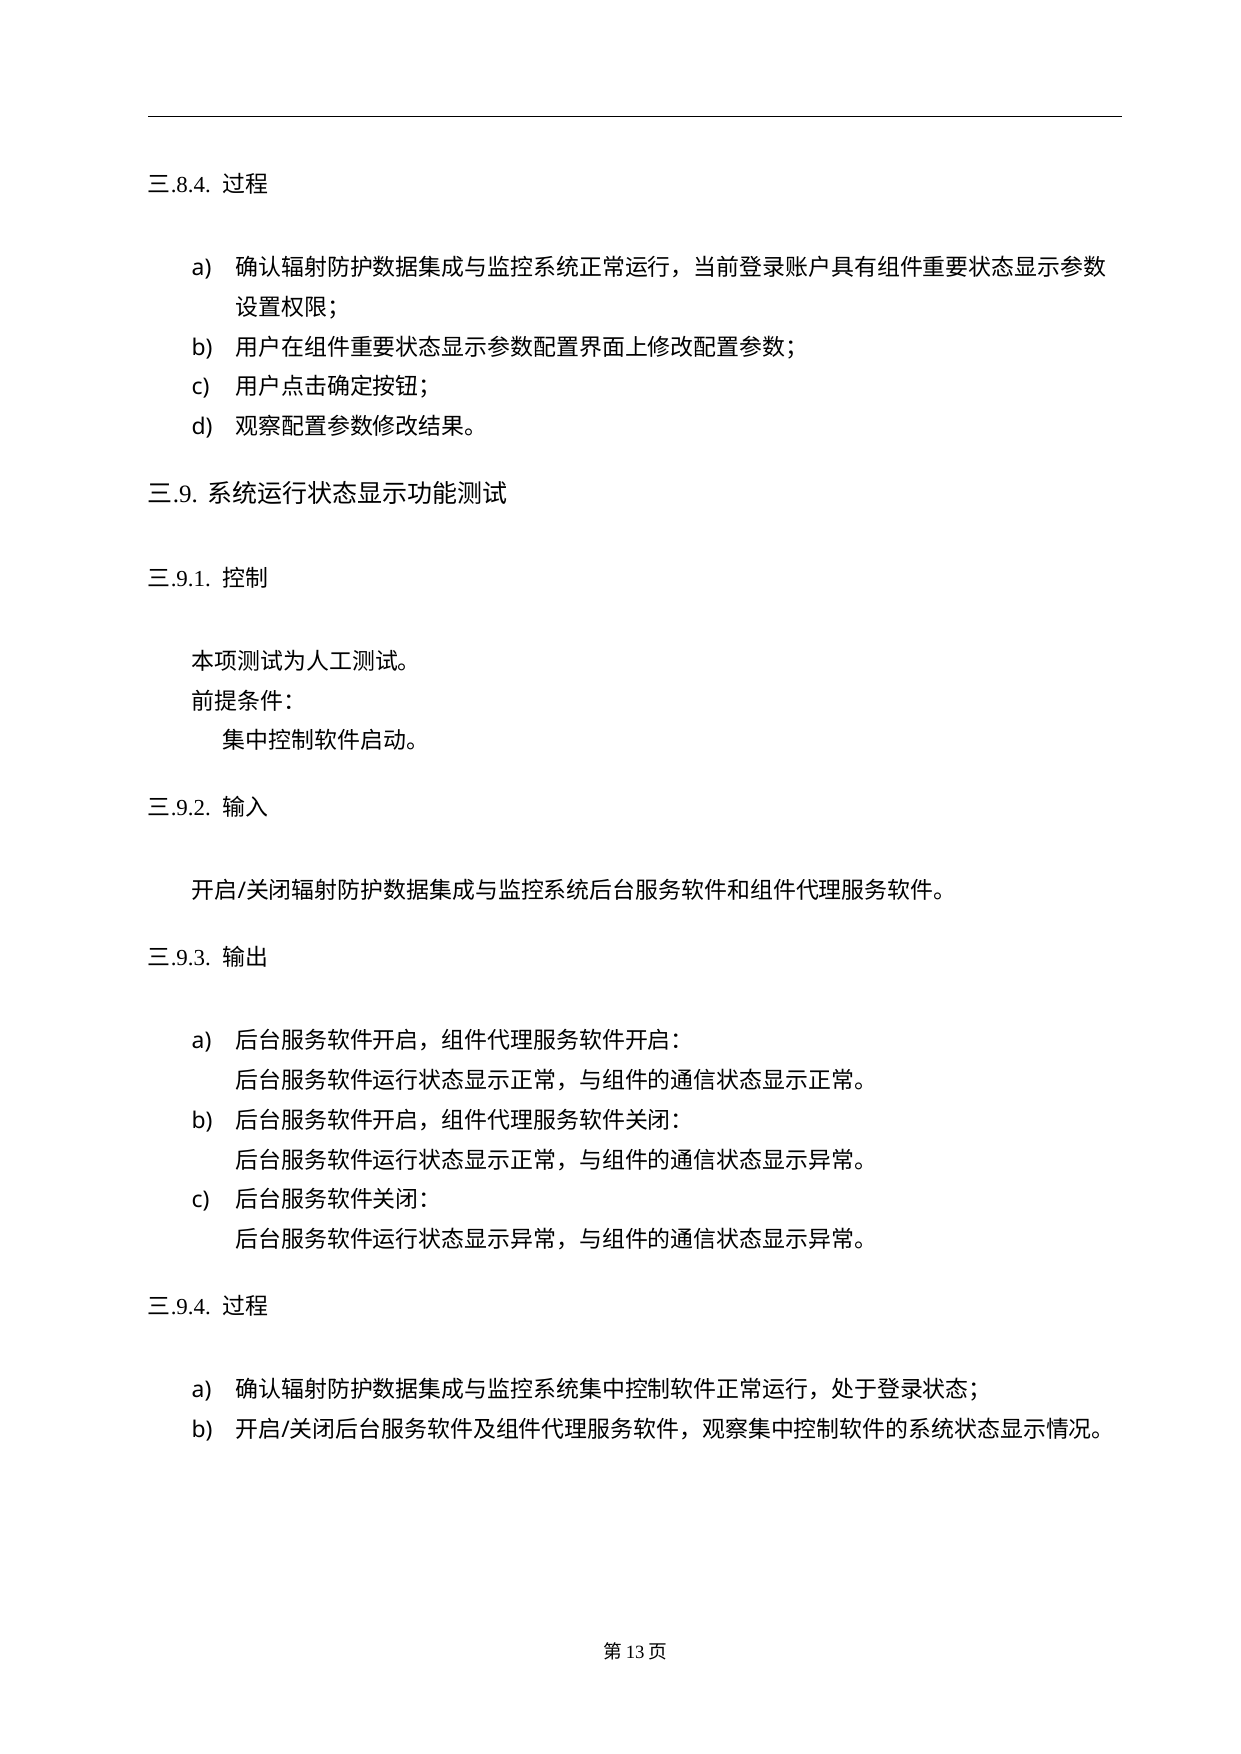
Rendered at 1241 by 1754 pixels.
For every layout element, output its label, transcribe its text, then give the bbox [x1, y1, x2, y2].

text 后台服务软件运行状态显示正常，与组件的通信状态显示异常。 [235, 1138, 1122, 1178]
list 后台服务软件开启，组件代理服务软件开启： [191, 1019, 1122, 1059]
list 观察配置参数修改结果。 [191, 405, 1122, 444]
subtitle 控制 [148, 556, 1122, 596]
subtitle 过程 [148, 163, 1122, 202]
text 前提条件： [191, 679, 1122, 719]
list 确认辐射防护数据集成与监控系统正常运行，当前登录账户具有组件重要状态显示参数设置权限； [191, 246, 1122, 325]
list 确认辐射防护数据集成与监控系统集中控制软件正常运行，处于登录状态； [191, 1368, 1122, 1407]
list 用户在组件重要状态显示参数配置界面上修改配置参数； [191, 325, 1122, 365]
list 开启/关闭后台服务软件及组件代理服务软件，观察集中控制软件的系统状态显示情况。 [191, 1407, 1122, 1447]
subtitle 输出 [148, 936, 1122, 976]
text 后台服务软件运行状态显示正常，与组件的通信状态显示正常。 [235, 1059, 1122, 1099]
subtitle 过程 [148, 1284, 1122, 1324]
text 后台服务软件运行状态显示异常，与组件的通信状态显示异常。 [235, 1218, 1122, 1257]
list 用户点击确定按钮； [191, 365, 1122, 405]
list 后台服务软件关闭： [191, 1178, 1122, 1218]
subtitle 输入 [148, 786, 1122, 826]
text 开启/关闭辐射防护数据集成与监控系统后台服务软件和组件代理服务软件。 [191, 869, 1122, 909]
list 后台服务软件开启，组件代理服务软件关闭： [191, 1099, 1122, 1138]
text 集中控制软件启动。 [191, 719, 1122, 759]
subtitle 系统运行状态显示功能测试 [148, 471, 1122, 511]
text 本项测试为人工测试。 [191, 640, 1122, 679]
